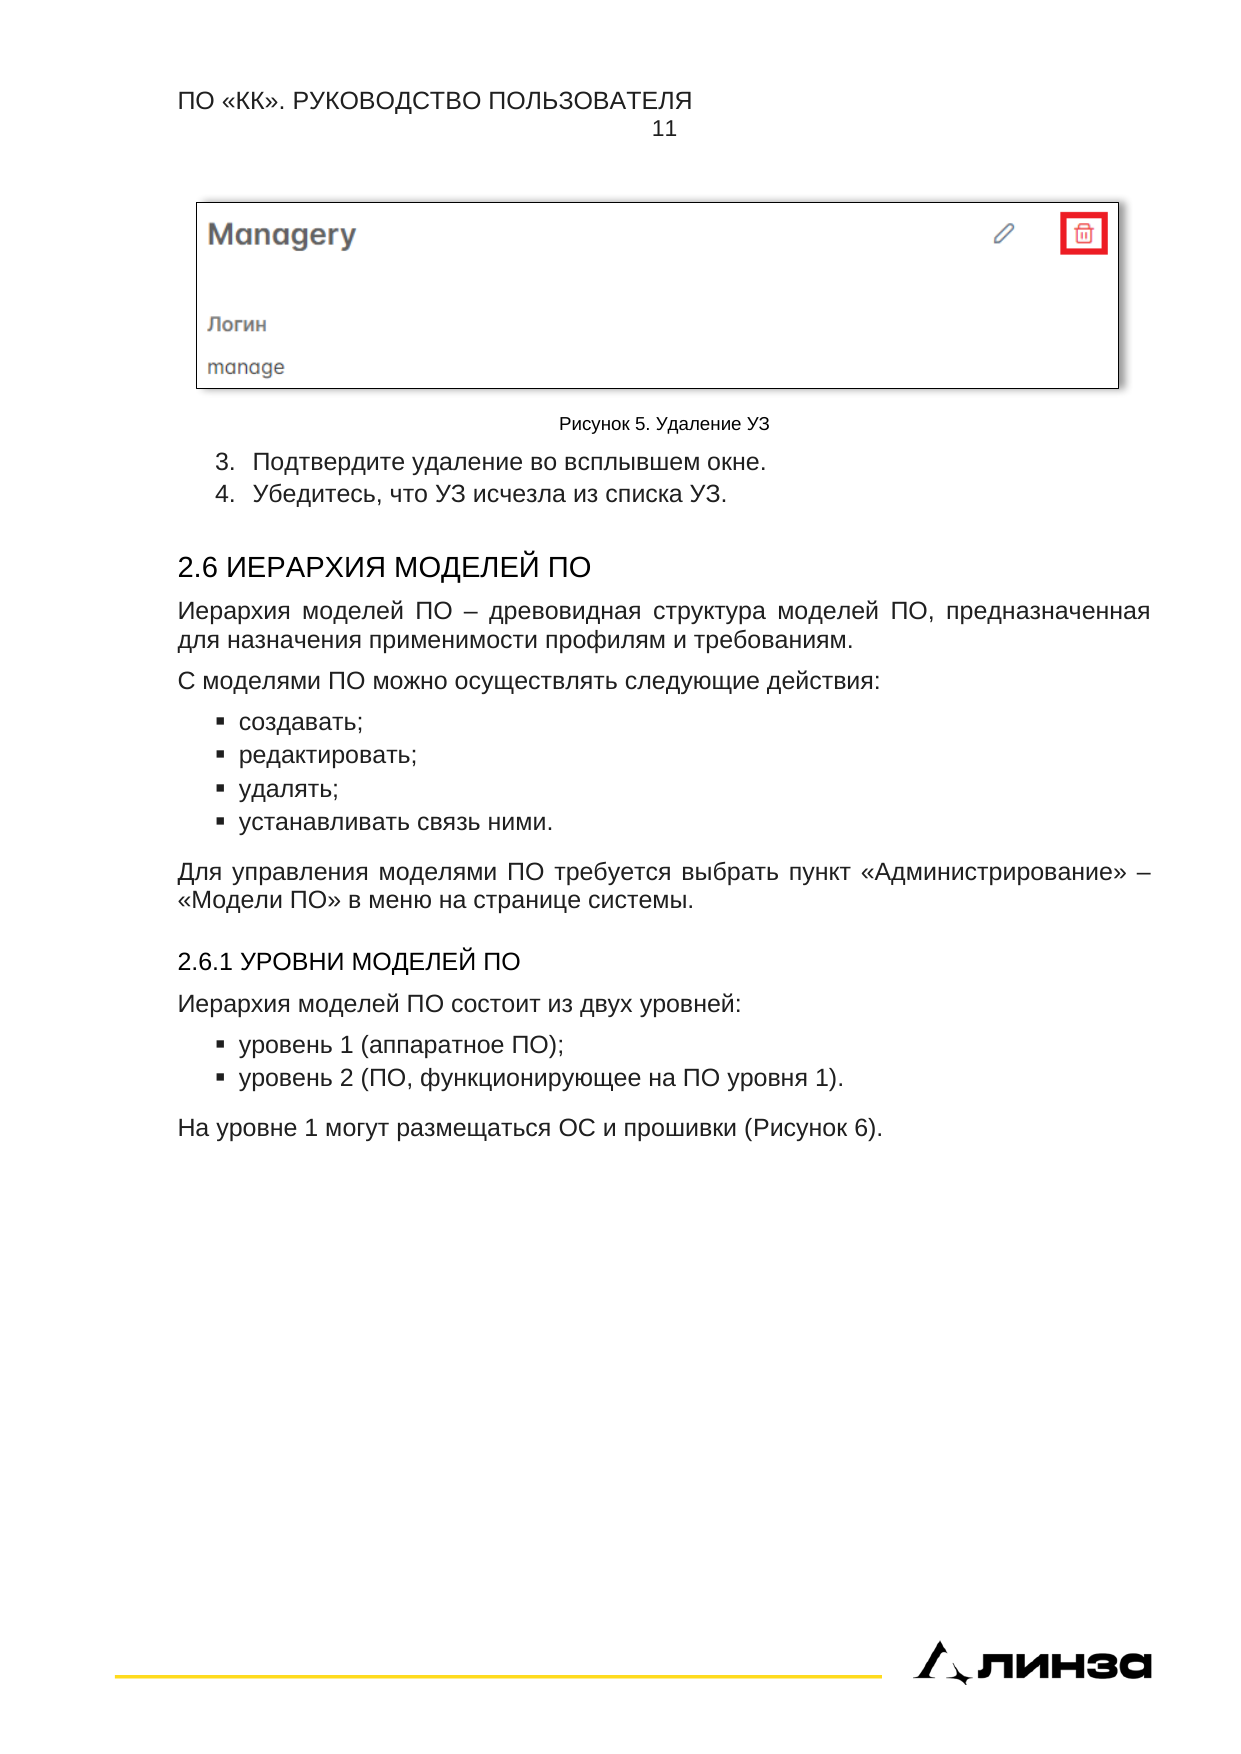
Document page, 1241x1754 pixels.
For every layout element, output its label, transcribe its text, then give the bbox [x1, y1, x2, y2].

picture [114, 1640, 1152, 1685]
text Убедитесь, что УЗ исчезла из списка УЗ. [215, 479, 1152, 508]
list устанавливать связь ними. [214, 807, 1152, 836]
text На уровне 1 могут размещаться ОС и прошивки (Рисунок 6). [177, 1113, 1152, 1141]
subtitle Иерархия моделей ПО [177, 550, 1152, 583]
text Иерархия моделей ПО состоит из двух уровней: [177, 988, 1152, 1017]
list уровень 1 (аппаратное ПО); [214, 1030, 1152, 1059]
text Для управления моделями ПО требуется выбрать пункт «Администрирование» – «Модели ПО» в меню на странице системы. [177, 856, 1152, 914]
list удалять; [214, 773, 1152, 802]
text С моделями ПО можно осуществлять следующие действия: [177, 666, 1152, 695]
picture [197, 203, 1118, 388]
text Подтвердите удаление во всплывшем окне. [215, 446, 1152, 475]
list редактировать; [214, 740, 1152, 769]
list создавать; [214, 707, 1152, 736]
list уровень 2 (ПО, функционирующее на ПО уровня 1). [214, 1063, 1152, 1092]
text Иерархия моделей ПО – древовидная структура моделей ПО, предназначенная для назначения применимости профилям и требованиям. [177, 596, 1152, 653]
subtitle Уровни моделей ПО [177, 947, 1152, 976]
